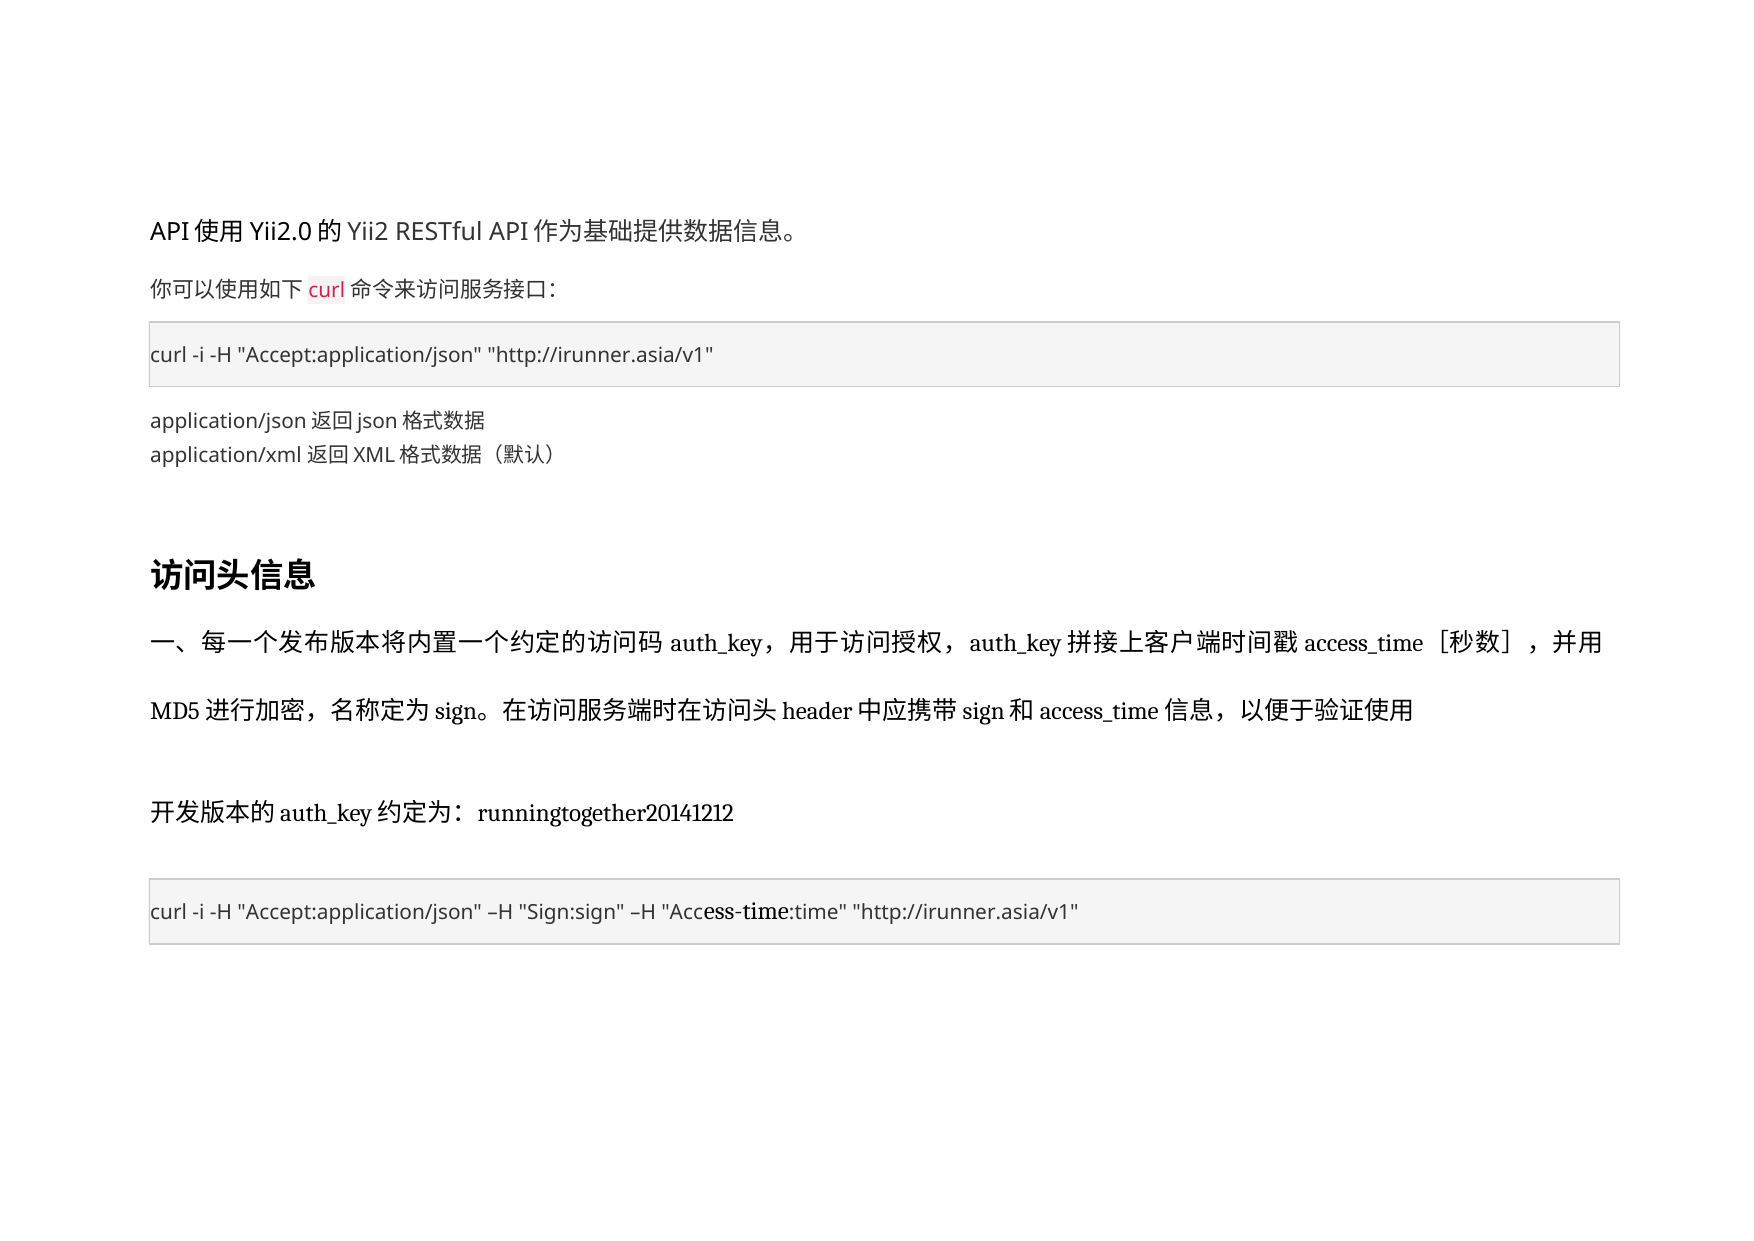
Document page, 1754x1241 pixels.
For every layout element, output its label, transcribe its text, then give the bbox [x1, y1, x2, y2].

text application/json返回json格式数据 [150, 403, 1604, 437]
text application/xml 返回XML格式数据（默认） [150, 437, 1604, 471]
text 一、每一个发布版本将内置一个约定的访问码auth_key，用于访问授权，auth_key拼接上客户端时间戳access_time［秒数］，并用MD5进行加密，名称定为sign。在访问服务端时在访问头header中应携带sign和access_time 信息，以便于验证使用 [150, 607, 1604, 742]
subtitle API使用Yii2.0的Yii2 RESTful API作为基础提供数据信息。 [150, 196, 1604, 263]
text curl -i -H "Accept:application/json" –H "Sign:sign" –H "Access-time:time" "http://irunner.asia/v1" [150, 880, 1619, 943]
text curl -i -H "Accept:application/json" "http://irunner.asia/v1" [150, 323, 1619, 386]
text 访问头信息 [150, 539, 1604, 607]
text 你可以使用如下 curl 命令来访问服务接口： [150, 271, 1604, 305]
text 开发版本的auth_key约定为：runningtogether20141212 [150, 776, 1604, 844]
